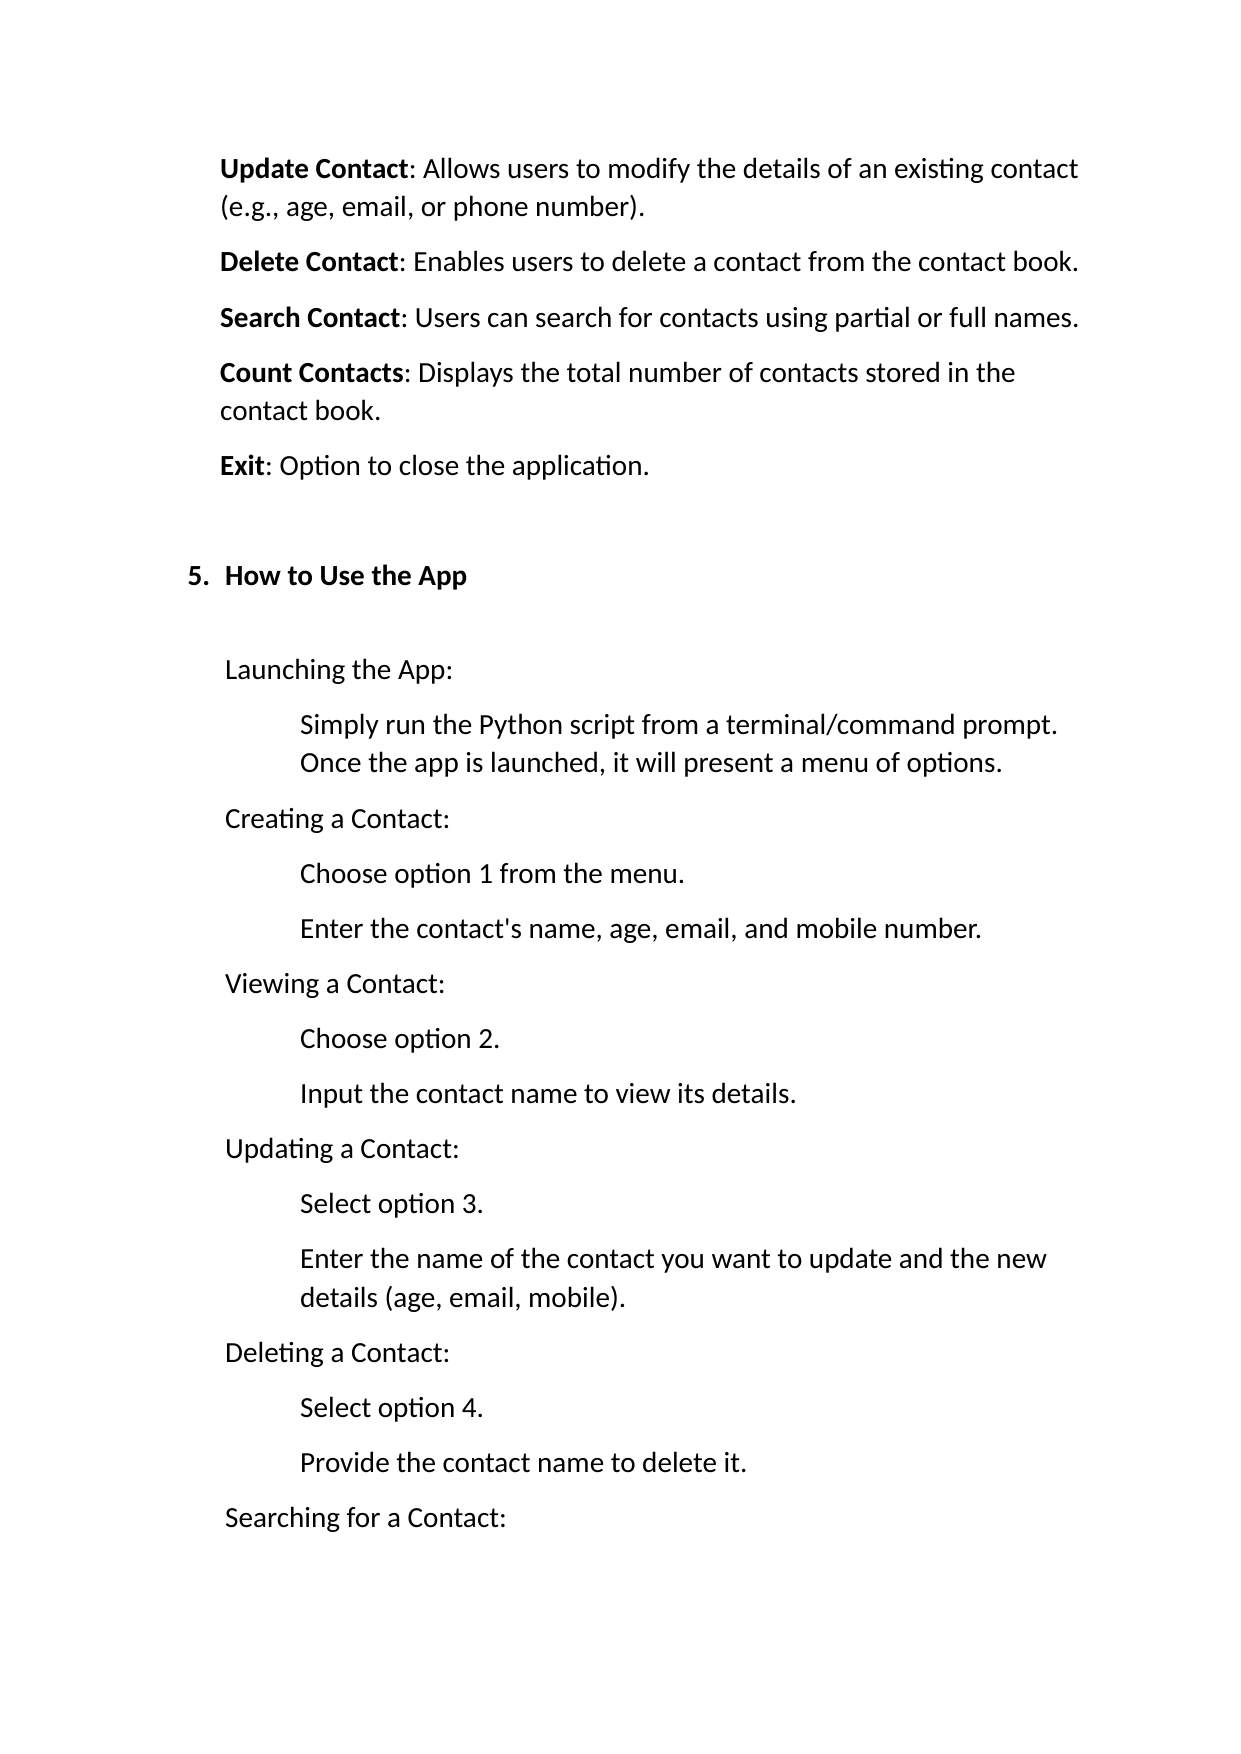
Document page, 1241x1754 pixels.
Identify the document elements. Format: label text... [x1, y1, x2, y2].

text Updating a Contact: [225, 1130, 1090, 1166]
text Count Contacts: Displays the total number of contacts stored in the contact book. [220, 354, 1090, 428]
text Search Contact: Users can search for contacts using partial or full names. [187, 299, 1090, 334]
text Creating a Contact: [225, 800, 1090, 835]
text Delete Contact: Enables users to delete a contact from the contact book. [187, 243, 1090, 279]
text Select option 3. [300, 1185, 1090, 1221]
text Choose option 1 from the menu. [300, 855, 1090, 890]
text Input the contact name to view its details. [300, 1075, 1090, 1111]
text Viewing a Contact: [225, 965, 1090, 1001]
text Exit: Option to close the application. [187, 447, 1090, 483]
text Choose option 2. [300, 1020, 1090, 1056]
text Enter the contact's name, age, email, and mobile number. [300, 910, 1090, 946]
text Deleting a Contact: [225, 1334, 1090, 1370]
text Simply run the Python script from a terminal/command prompt. Once the app is launched, it will present a menu of options. [300, 706, 1090, 780]
list How to Use the App [187, 557, 1090, 593]
text Provide the contact name to delete it. [300, 1444, 1090, 1480]
text Launching the App: [225, 651, 1090, 687]
text Enter the name of the contact you want to update and the new details (age, email, mobile). [300, 1241, 1090, 1314]
text Update Contact: Allows users to modify the details of an existing contact (e.g., age, email, or phone number). [220, 150, 1090, 224]
text Select option 4. [300, 1389, 1090, 1425]
text Searching for a Contact: [225, 1499, 1090, 1535]
